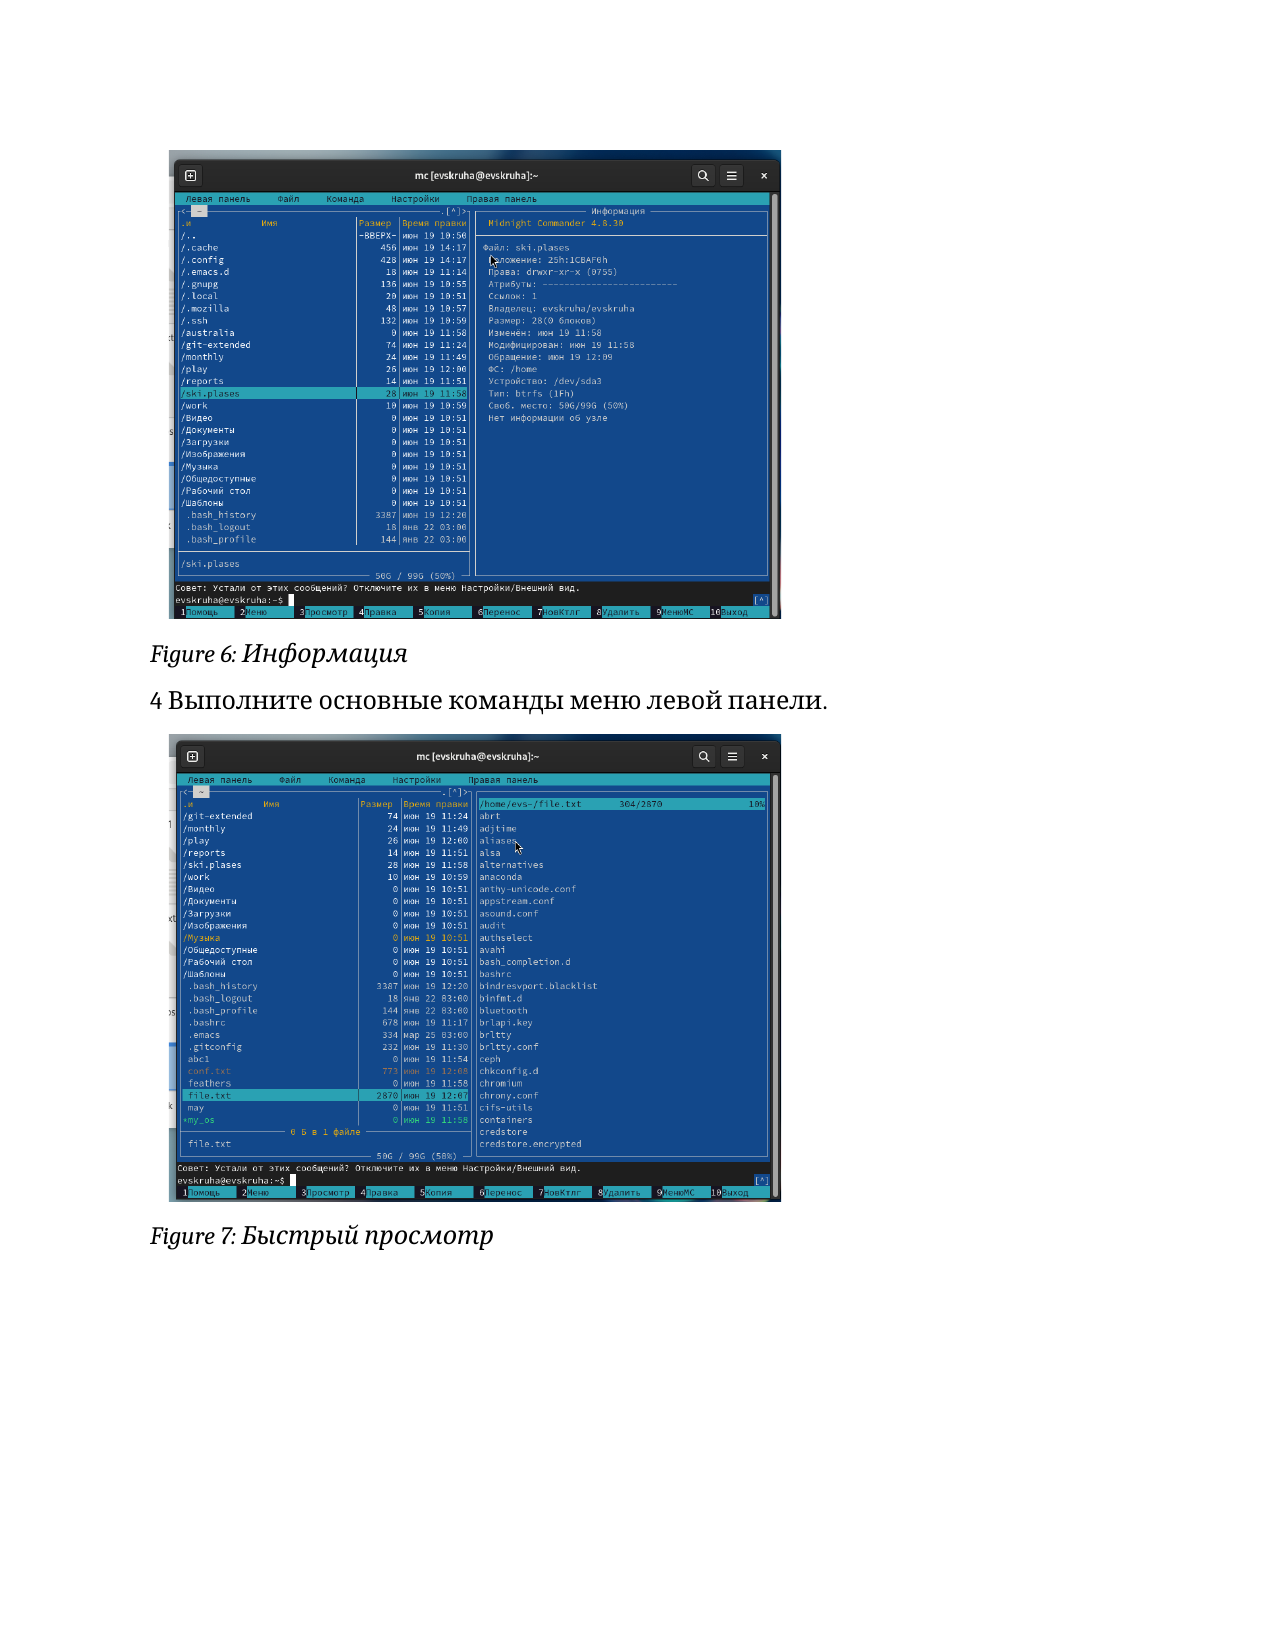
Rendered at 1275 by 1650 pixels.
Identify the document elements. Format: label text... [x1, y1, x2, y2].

picture [168, 150, 782, 619]
text Figure 6: Информация [150, 640, 1125, 668]
text 4 Выполните основные команды меню левой панели. [150, 687, 1125, 716]
picture [168, 734, 782, 1202]
text Figure 7: Быстрый просмотр [150, 1222, 1125, 1251]
